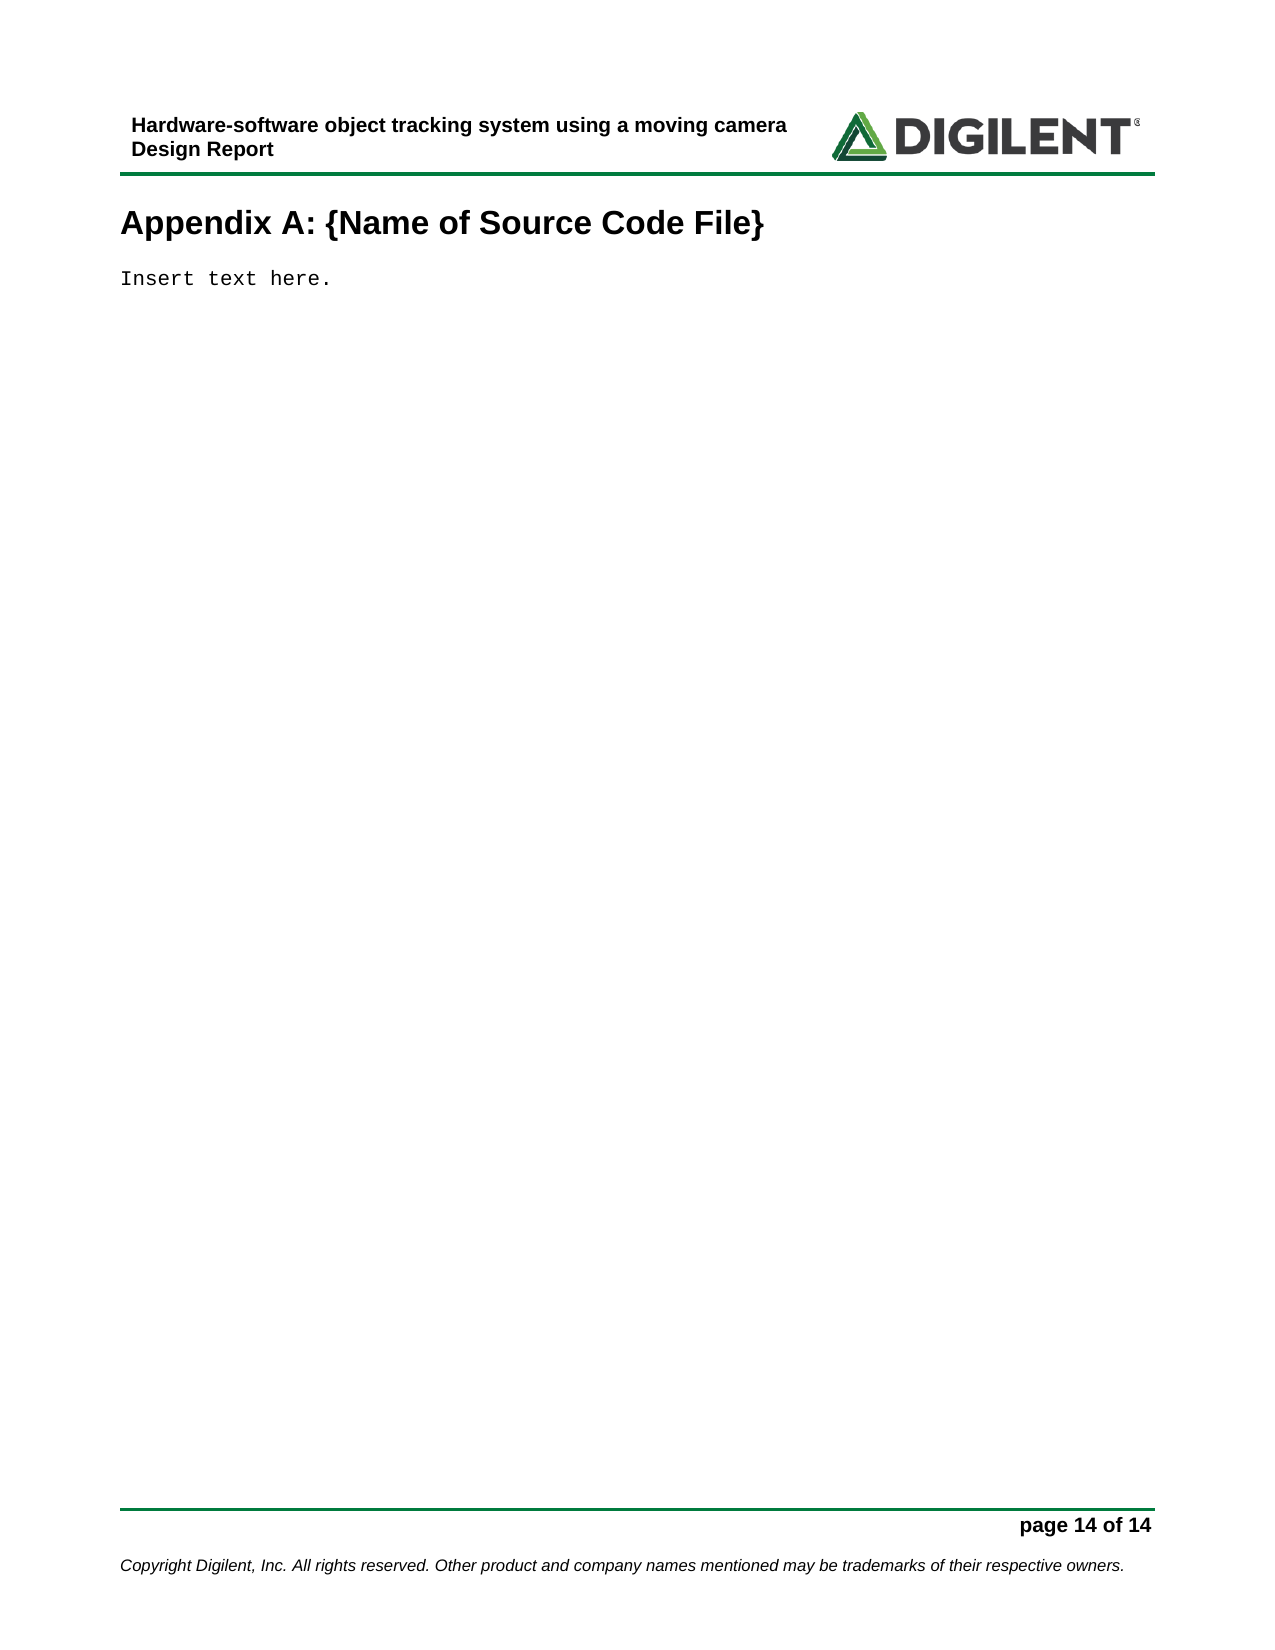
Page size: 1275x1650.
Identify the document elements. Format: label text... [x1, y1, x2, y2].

picture [832, 112, 1140, 161]
text Insert text here. [120, 267, 1155, 291]
subtitle Appendix A: {Name of Source Code File} [120, 203, 1267, 241]
